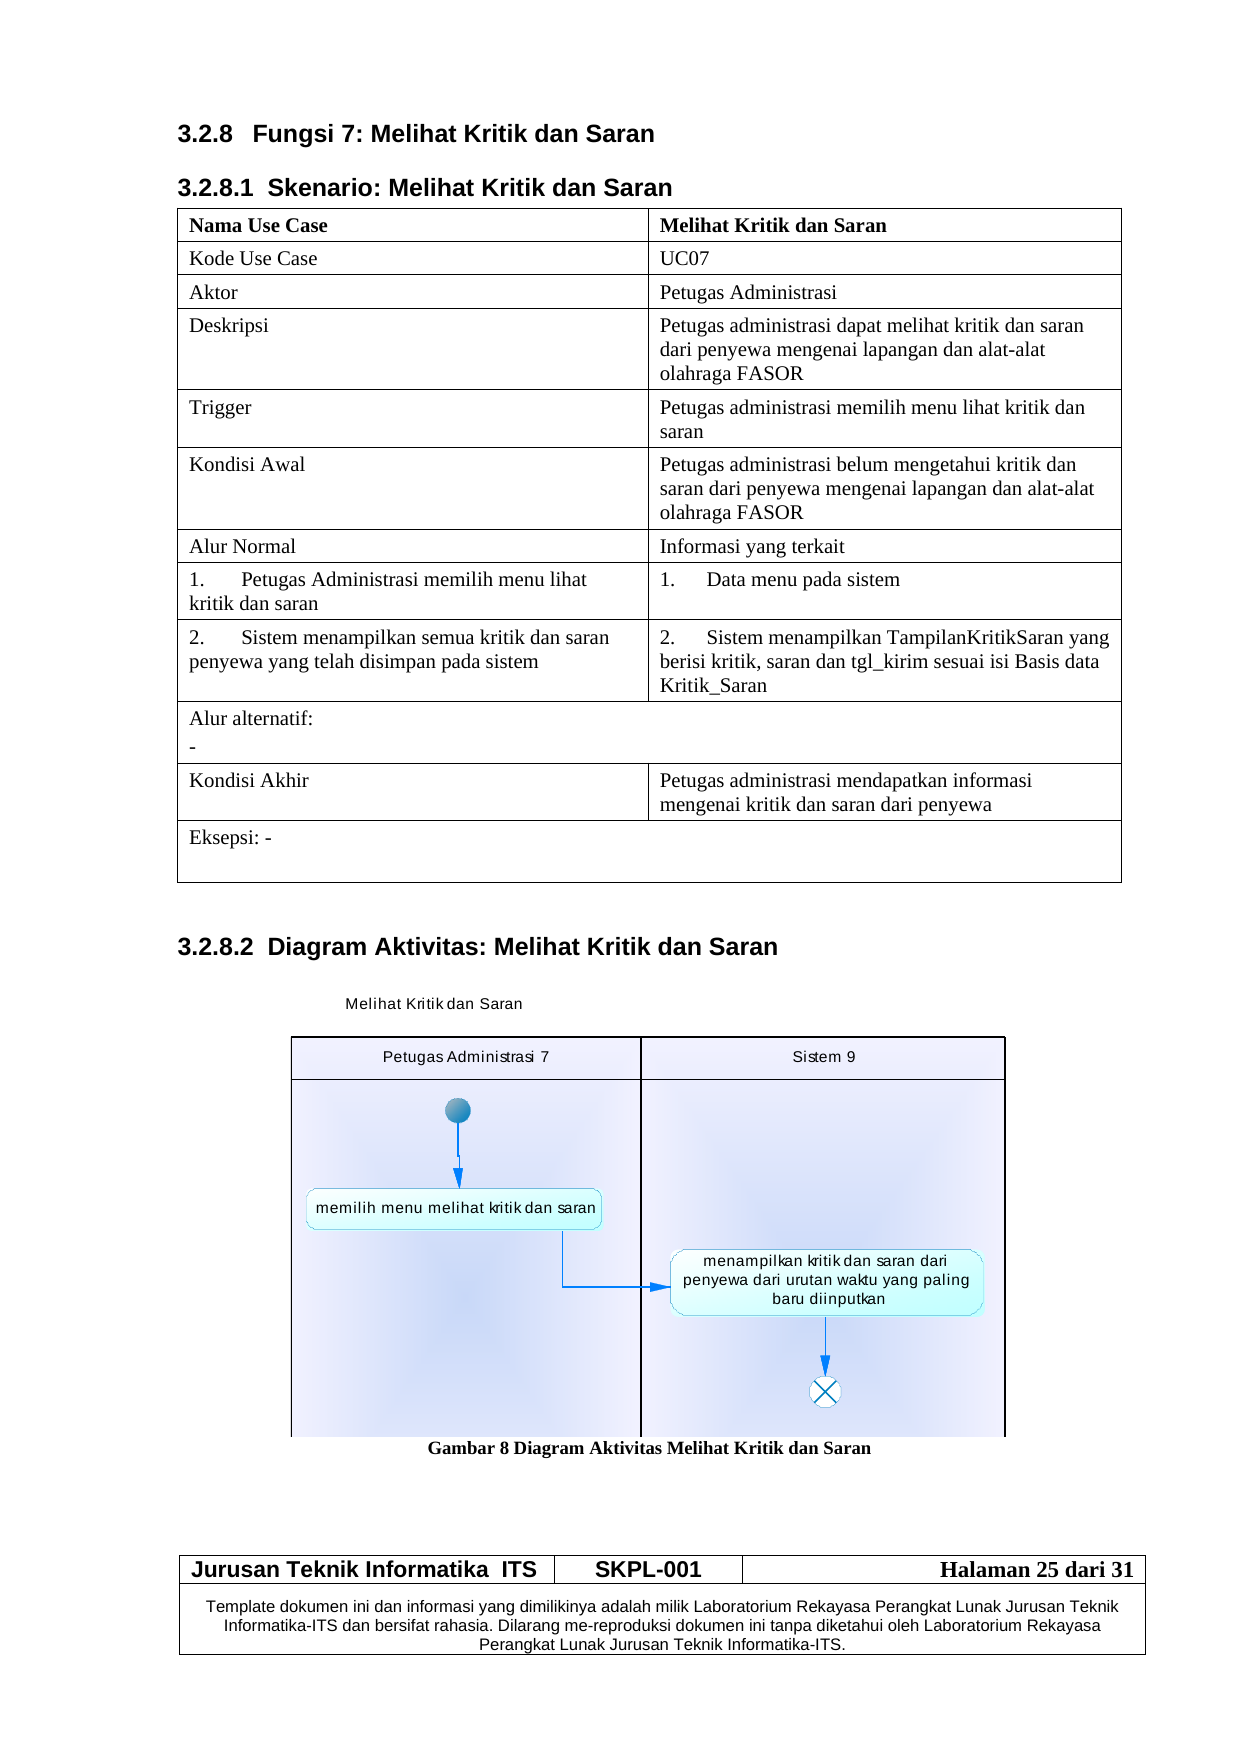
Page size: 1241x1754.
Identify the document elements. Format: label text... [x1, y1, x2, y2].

table_cell 2. Sistem menampilkan TampilanKritikSaran yang berisi kritik, saran dan tgl_kirim sesuai isi Basis data Kritik_Saran [649, 620, 1121, 701]
table_cell Deskripsi [178, 309, 648, 389]
picture [815, 1376, 825, 1380]
table_header Nama Use Case [178, 209, 648, 241]
subtitle Diagram Aktivitas: Melihat Kritik dan Saran [177, 932, 1121, 961]
table_header Melihat Kritik dan Saran [649, 209, 1121, 241]
table_cell 2. Sistem menampilkan semua kritik dan saran penyewa yang telah disimpan pada sistem [178, 620, 648, 701]
picture [670, 1249, 984, 1316]
table_cell Informasi yang terkait [649, 530, 1121, 562]
table_cell Petugas administrasi mendapatkan informasi mengenai kritik dan saran dari penyewa [649, 764, 1121, 820]
table_cell Petugas administrasi belum mengetahui kritik dan saran dari penyewa mengenai lapangan dan alat-alat olahraga FASOR [649, 448, 1121, 528]
table_cell Kondisi Akhir [178, 764, 648, 820]
table_cell Trigger [178, 390, 648, 447]
table_cell Eksepsi: - [178, 821, 1121, 882]
table_cell Alur alternatif: - [178, 702, 1121, 763]
picture [837, 1381, 842, 1403]
table_cell Aktor [178, 275, 648, 308]
table_cell Alur Normal [178, 530, 648, 562]
subtitle Fungsi 7: Melihat Kritik dan Saran [177, 119, 1121, 147]
subtitle Skenario: Melihat Kritik dan Saran [177, 172, 1121, 201]
picture [815, 1404, 836, 1408]
table_cell Petugas administrasi dapat melihat kritik dan saran dari penyewa mengenai lapangan dan alat-alat olahraga FASOR [649, 309, 1121, 389]
picture [809, 1382, 813, 1402]
table_cell Kondisi Awal [178, 448, 648, 528]
picture [445, 1098, 471, 1124]
picture [306, 1188, 602, 1230]
text Gambar 8 Diagram Aktivitas Melihat Kritik dan Saran [177, 1437, 1121, 1458]
table_cell 1. Petugas Administrasi memilih menu lihat kritik dan saran [178, 563, 648, 619]
table_cell 1. Data menu pada sistem [649, 563, 1121, 619]
table_cell Petugas administrasi memilih menu lihat kritik dan saran [649, 390, 1121, 447]
table_cell Petugas Administrasi [649, 275, 1121, 308]
picture [826, 1376, 836, 1380]
table_cell Kode Use Case [178, 242, 648, 274]
table_cell UC07 [649, 242, 1121, 274]
